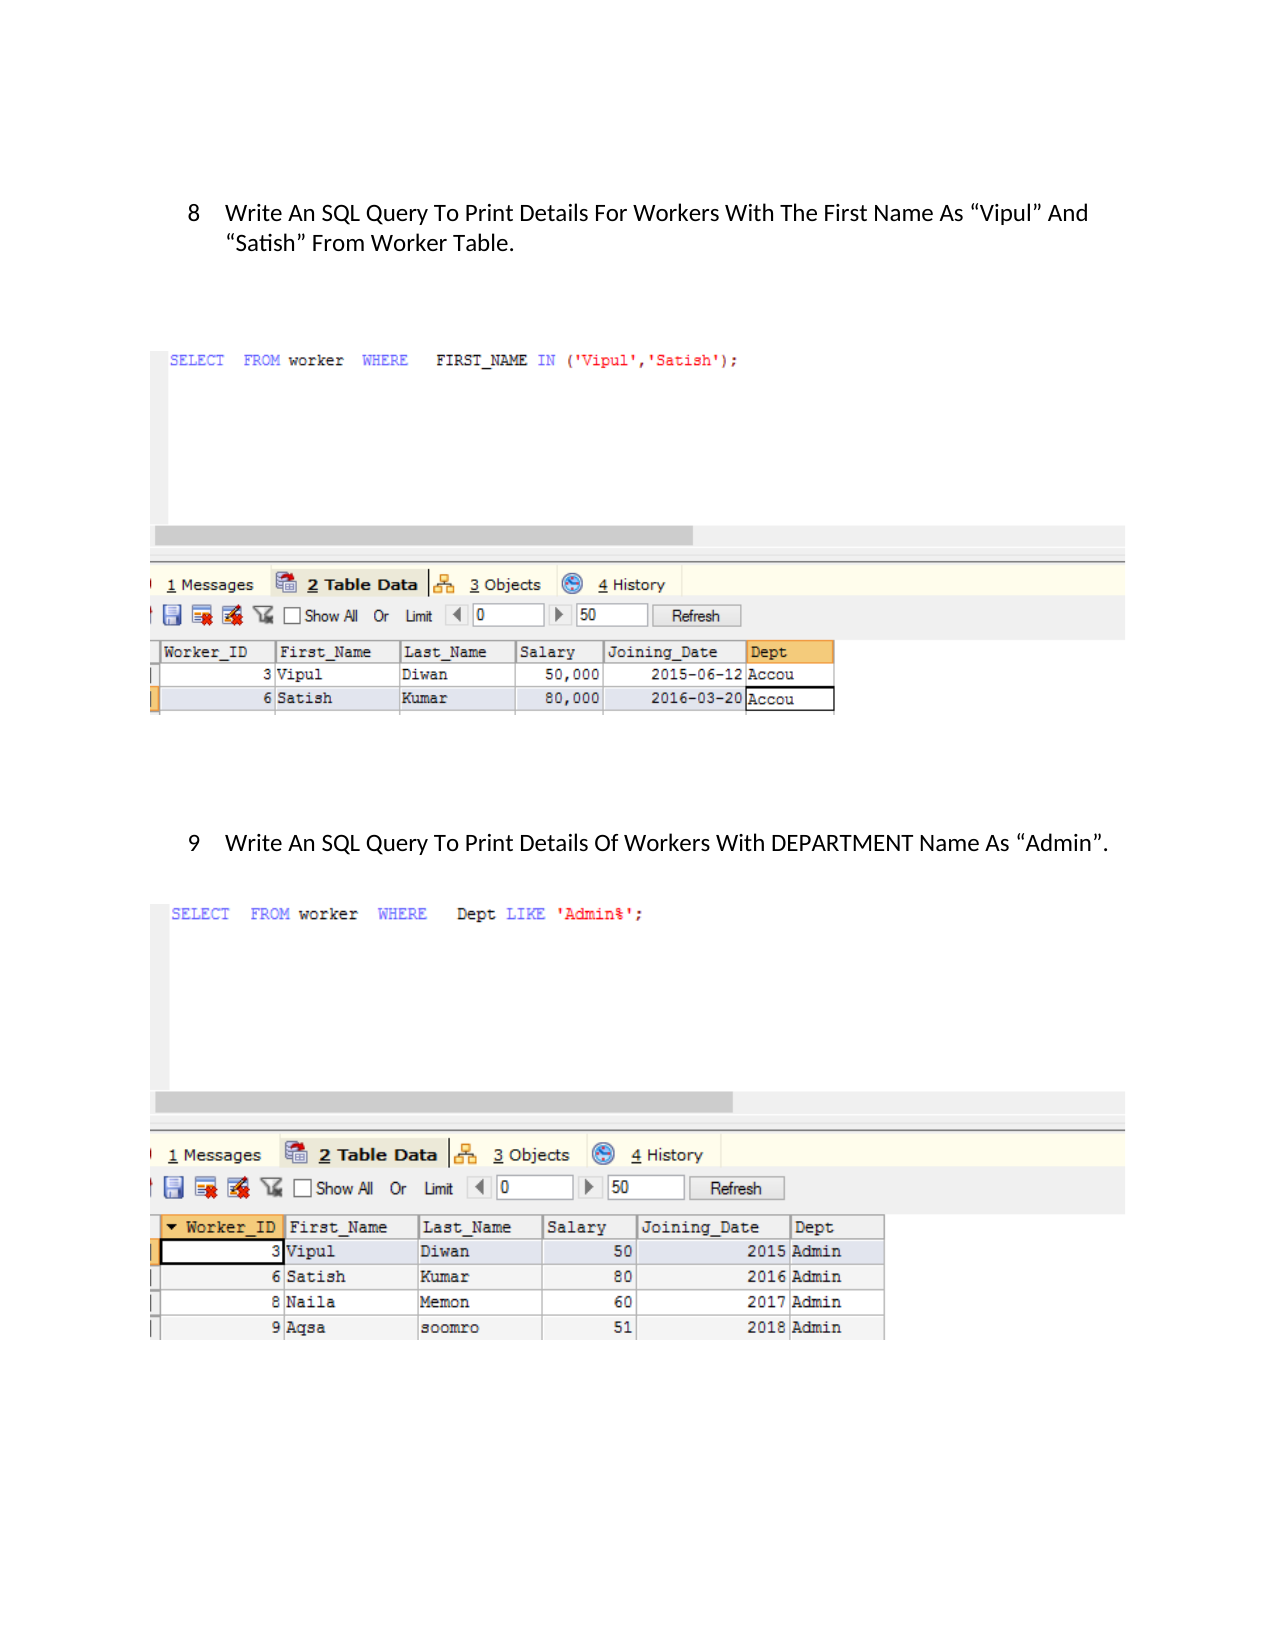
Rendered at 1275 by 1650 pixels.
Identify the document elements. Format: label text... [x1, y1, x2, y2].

list Write An SQL Query To Print Details Of Workers With DEPARTMENT Name As “Admin”. [187, 827, 1125, 858]
picture [150, 351, 1125, 715]
list Write An SQL Query To Print Details For Workers With The First Name As “Vipul” And “Satish” From Worker Table. [187, 197, 1125, 258]
picture [150, 904, 1125, 1340]
